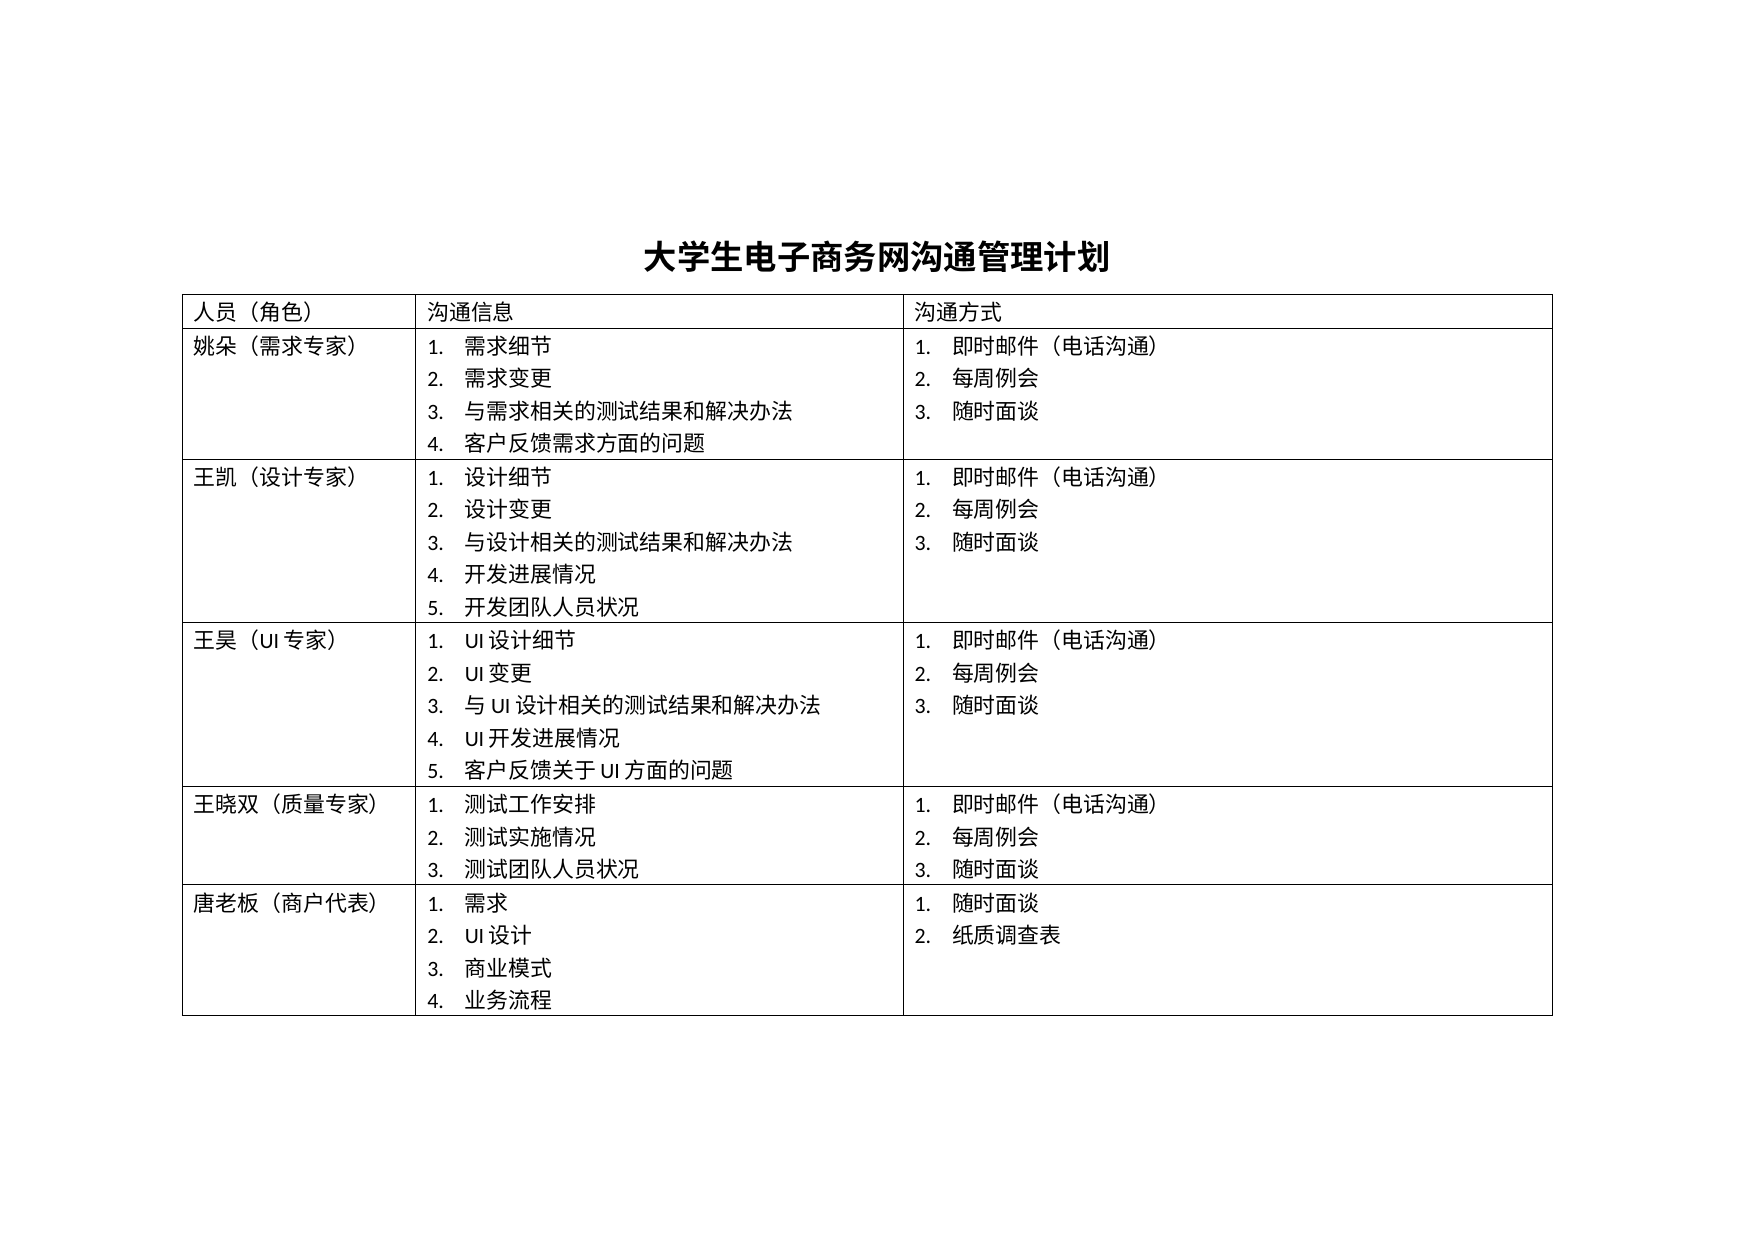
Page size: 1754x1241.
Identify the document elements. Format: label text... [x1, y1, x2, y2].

table_cell 需求 UI设计 商业模式 业务流程 [416, 885, 903, 1015]
table_header 沟通信息 [416, 295, 903, 327]
table_cell UI设计细节 UI变更 与UI设计相关的测试结果和解决办法 UI开发进展情况 客户反馈关于UI方面的问题 [416, 623, 903, 786]
table_cell 王晓双（质量专家） [183, 787, 415, 884]
table_cell 设计细节 设计变更 与设计相关的测试结果和解决办法 开发进展情况 开发团队人员状况 [416, 460, 903, 622]
table_cell 即时邮件（电话沟通） 每周例会 随时面谈 [904, 329, 1552, 458]
table_header 人员（角色） [183, 295, 415, 327]
table_cell 即时邮件（电话沟通） 每周例会 随时面谈 [904, 787, 1552, 884]
table_cell 王昊（UI专家） [183, 623, 415, 786]
title 大学生电子商务网沟通管理计划 [150, 223, 1604, 288]
table_cell 姚朵（需求专家） [183, 329, 415, 458]
table_cell 随时面谈 纸质调查表 [904, 885, 1552, 1015]
table_cell 王凯（设计专家） [183, 460, 415, 622]
table_header 沟通方式 [904, 295, 1552, 327]
table_cell 唐老板（商户代表） [183, 885, 415, 1015]
table_cell 测试工作安排 测试实施情况 测试团队人员状况 [416, 787, 903, 884]
table_cell 即时邮件（电话沟通） 每周例会 随时面谈 [904, 623, 1552, 786]
table_cell 即时邮件（电话沟通） 每周例会 随时面谈 [904, 460, 1552, 622]
table_cell 需求细节 需求变更 与需求相关的测试结果和解决办法 客户反馈需求方面的问题 [416, 329, 903, 458]
